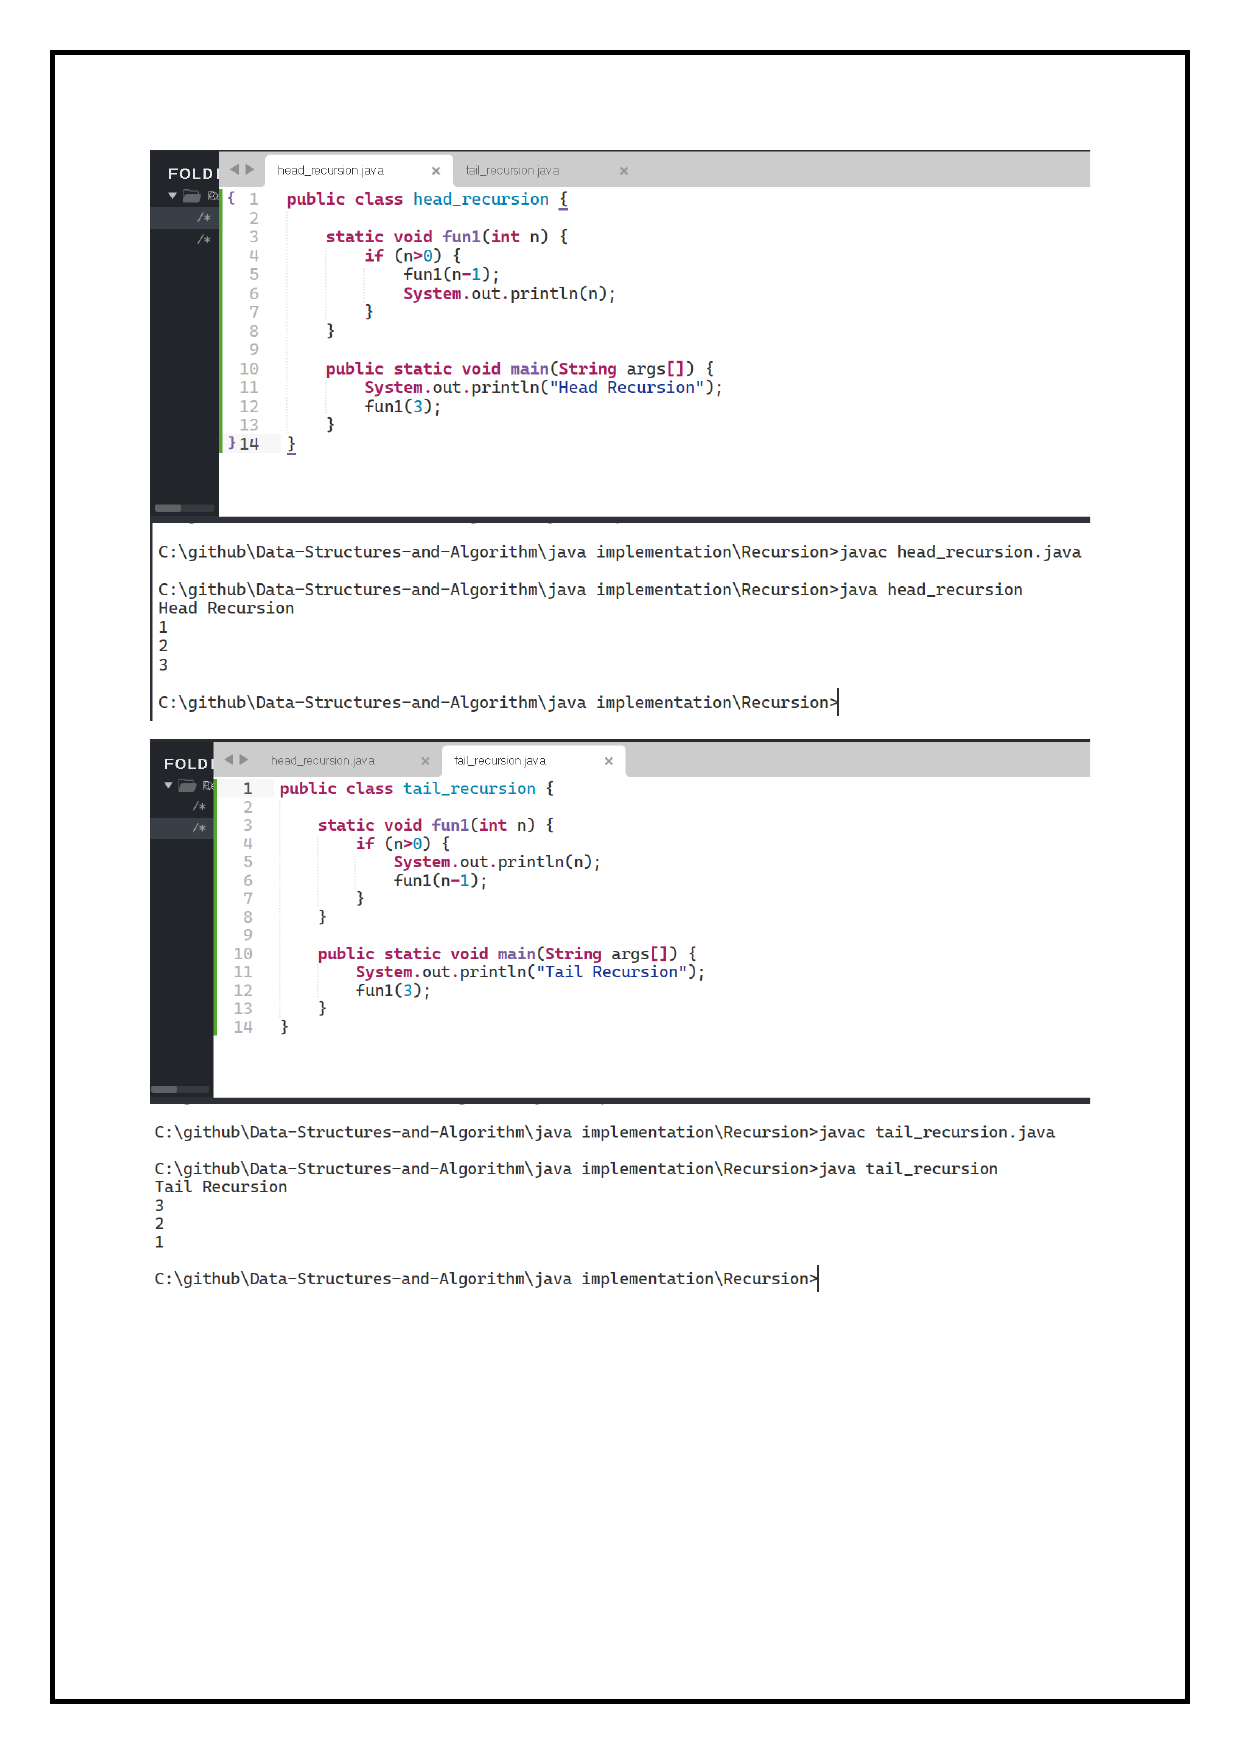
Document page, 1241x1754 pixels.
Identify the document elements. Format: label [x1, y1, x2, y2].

picture [150, 739, 1091, 1304]
picture [150, 150, 1091, 721]
